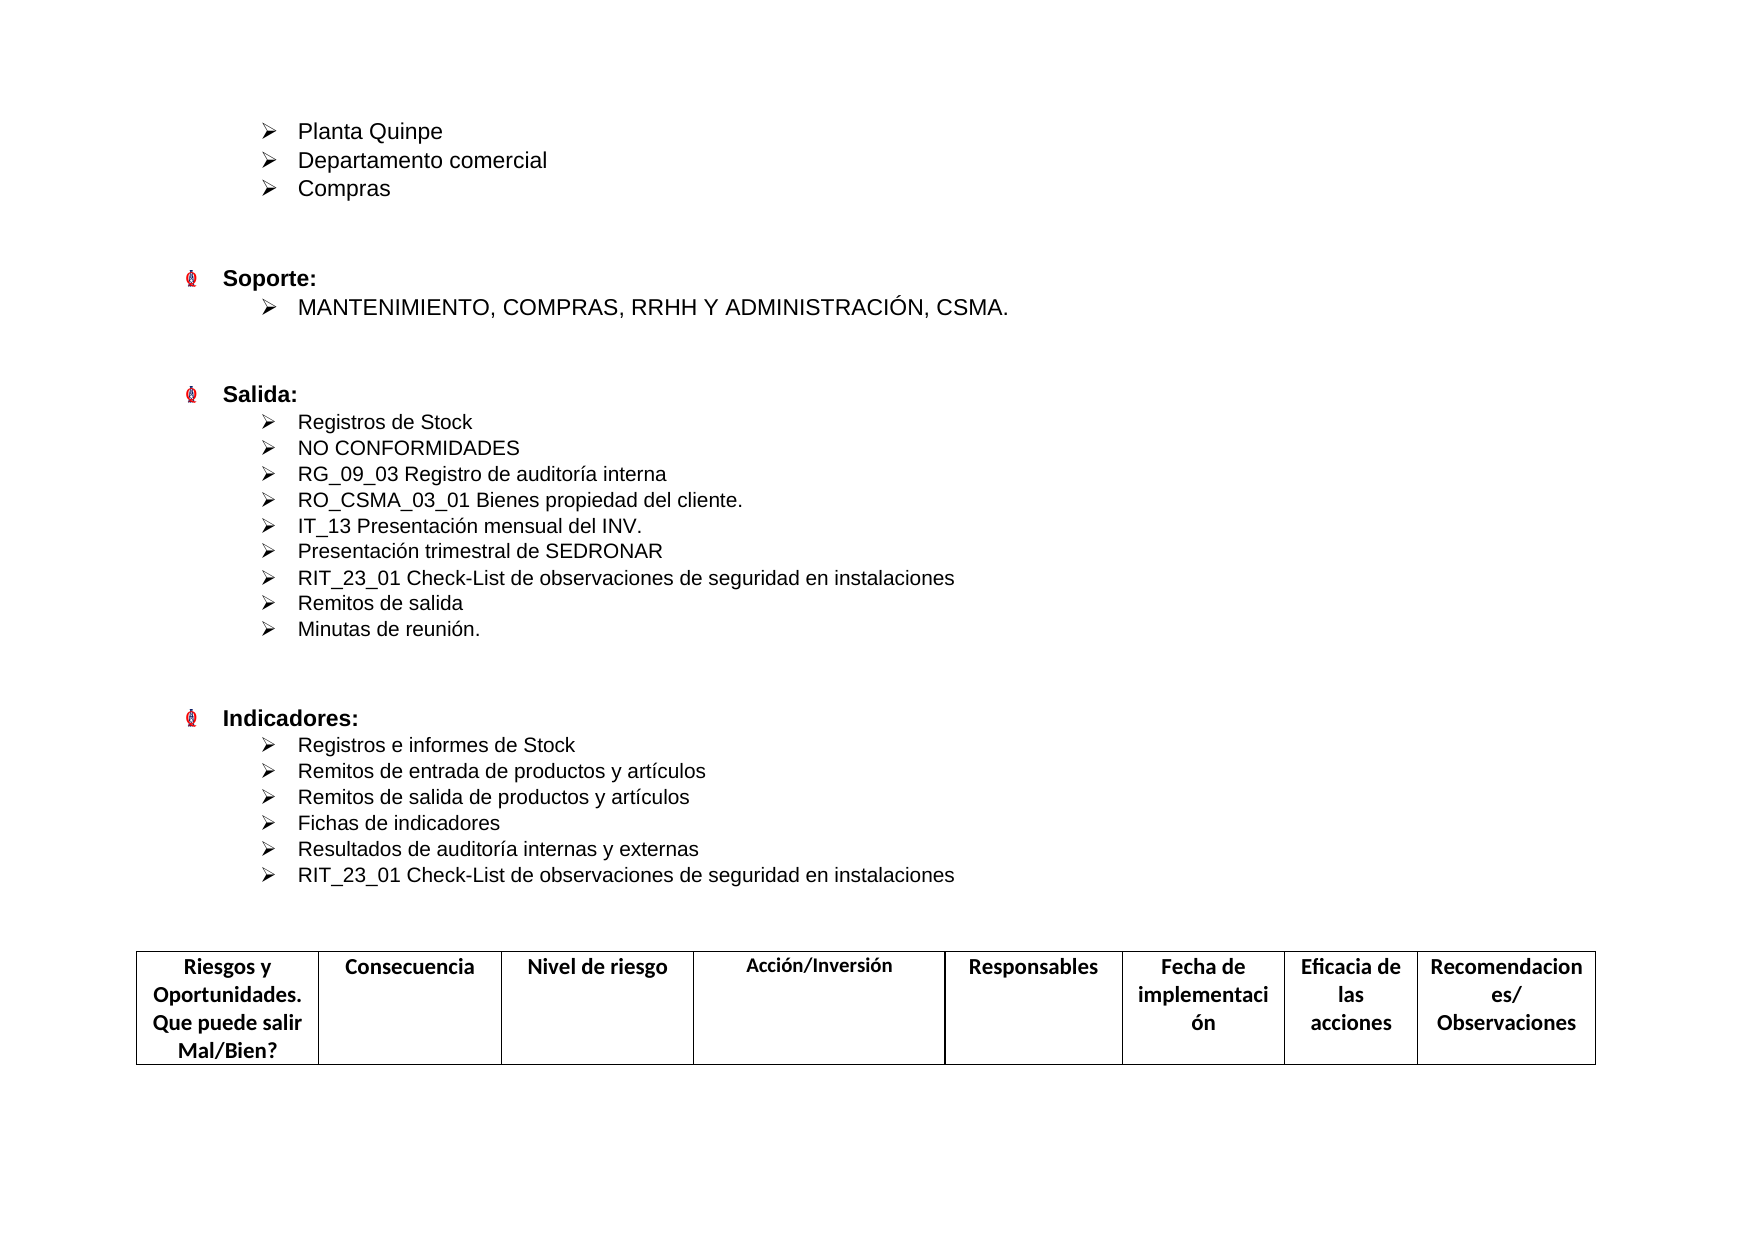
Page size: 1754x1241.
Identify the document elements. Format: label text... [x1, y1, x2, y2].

list Soporte: [185, 265, 1606, 292]
list Registros de Stock [260, 410, 1606, 434]
list Indicadores: [185, 705, 1606, 731]
table_header Acción/Inversión [694, 952, 944, 1064]
list Compras [260, 175, 1606, 201]
list RIT_23_01 Check-List de observaciones de seguridad en instalaciones [260, 863, 1606, 887]
list RIT_23_01 Check-List de observaciones de seguridad en instalaciones [260, 565, 1606, 589]
list Fichas de indicadores [260, 811, 1606, 835]
list Planta Quinpe [260, 118, 1606, 144]
list Minutas de reunión. [260, 617, 1606, 641]
list Salida: [185, 381, 1606, 408]
table_header Fecha de implementación [1123, 952, 1284, 1064]
picture [186, 386, 197, 403]
table_header Riesgos y Oportunidades. Que puede salir Mal/Bien? [137, 952, 318, 1064]
list NO CONFORMIDADES [260, 436, 1606, 460]
list RO_CSMA_03_01 Bienes propiedad del cliente. [260, 487, 1606, 512]
list Remitos de entrada de productos y artículos [260, 759, 1606, 783]
list Remitos de salida de productos y artículos [260, 785, 1606, 809]
list MANTENIMIENTO, COMPRAS, RRHH Y ADMINISTRACIÓN, CSMA. [260, 294, 1606, 320]
table_header Recomendaciones/ Observaciones [1418, 952, 1595, 1064]
table_header Responsables [946, 952, 1122, 1064]
list IT_13 Presentación mensual del INV. [260, 513, 1606, 537]
picture [186, 270, 197, 287]
list RG_09_03 Registro de auditoría interna [260, 462, 1606, 486]
list Registros e informes de Stock [260, 733, 1606, 757]
table_header Nivel de riesgo [502, 952, 693, 1064]
list Departamento comercial [260, 147, 1606, 173]
table_header Eficacia de las acciones [1285, 952, 1417, 1064]
table_header Consecuencia [319, 952, 501, 1064]
list Presentación trimestral de SEDRONAR [260, 539, 1606, 563]
list Remitos de salida [260, 591, 1606, 615]
picture [186, 709, 197, 727]
list Resultados de auditoría internas y externas [260, 837, 1606, 861]
